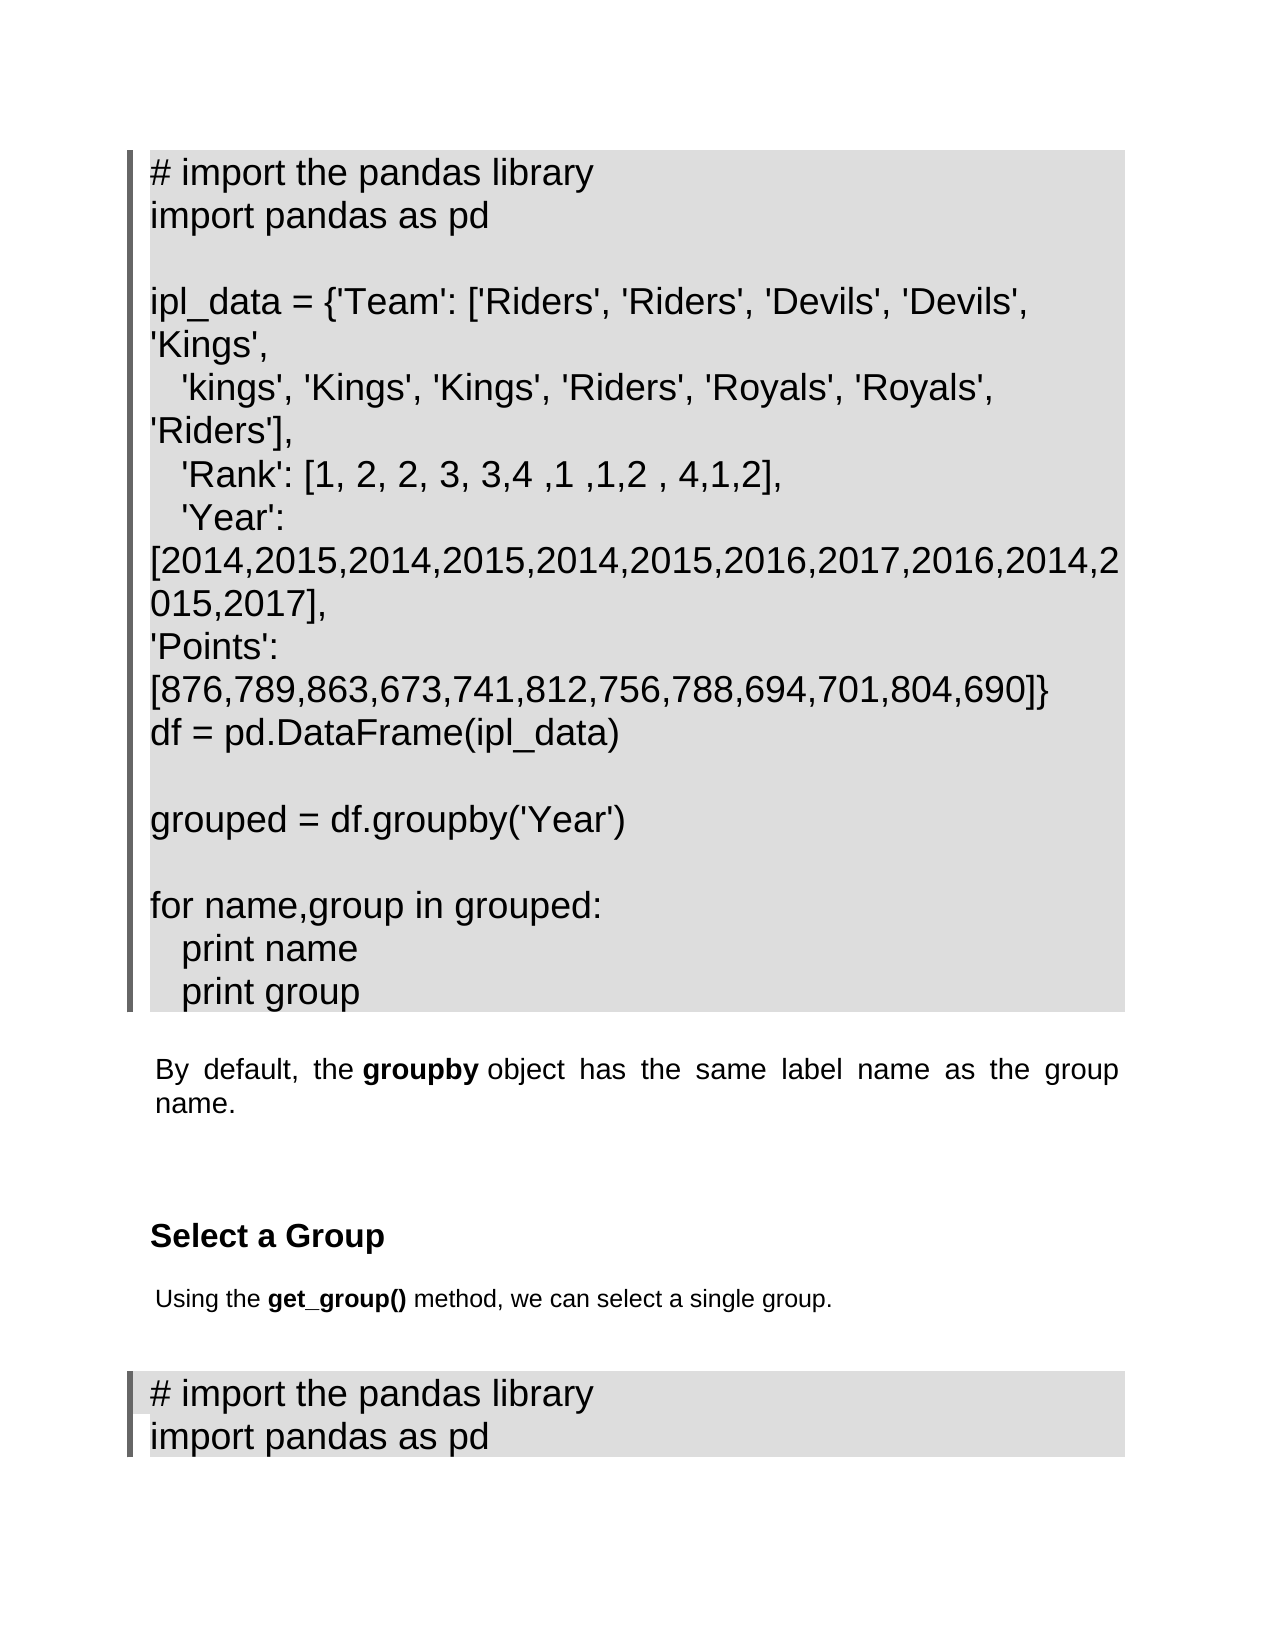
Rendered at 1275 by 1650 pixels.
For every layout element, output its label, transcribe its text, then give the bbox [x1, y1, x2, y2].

text 'Points':[876,789,863,673,741,812,756,788,694,701,804,690]} [150, 624, 1125, 711]
text print group [150, 969, 1125, 1012]
text grouped = df.groupby('Year') [150, 797, 1125, 840]
text By default, the groupby object has the same label name as the group name. [155, 1052, 1120, 1119]
text # import the pandas library [150, 150, 1125, 193]
text Using the get_group() method, we can select a single group. [155, 1284, 1120, 1312]
subtitle Select a Group [150, 1216, 1125, 1254]
text import pandas as pd [150, 1414, 1125, 1457]
text 'Rank': [1, 2, 2, 3, 3,4 ,1 ,1,2 , 4,1,2], [150, 452, 1125, 495]
text 'kings', 'Kings', 'Kings', 'Riders', 'Royals', 'Royals', 'Riders'], [150, 366, 1125, 452]
text ipl_data = {'Team': ['Riders', 'Riders', 'Devils', 'Devils', 'Kings', [150, 279, 1125, 366]
text import pandas as pd [150, 193, 1125, 236]
text # import the pandas library [133, 1371, 1125, 1414]
text for name,group in grouped: [150, 883, 1125, 926]
text 'Year': [2014,2015,2014,2015,2014,2015,2016,2017,2016,2014,2015,2017], [150, 495, 1125, 624]
text df = pd.DataFrame(ipl_data) [150, 711, 1125, 754]
text print name [150, 926, 1125, 969]
